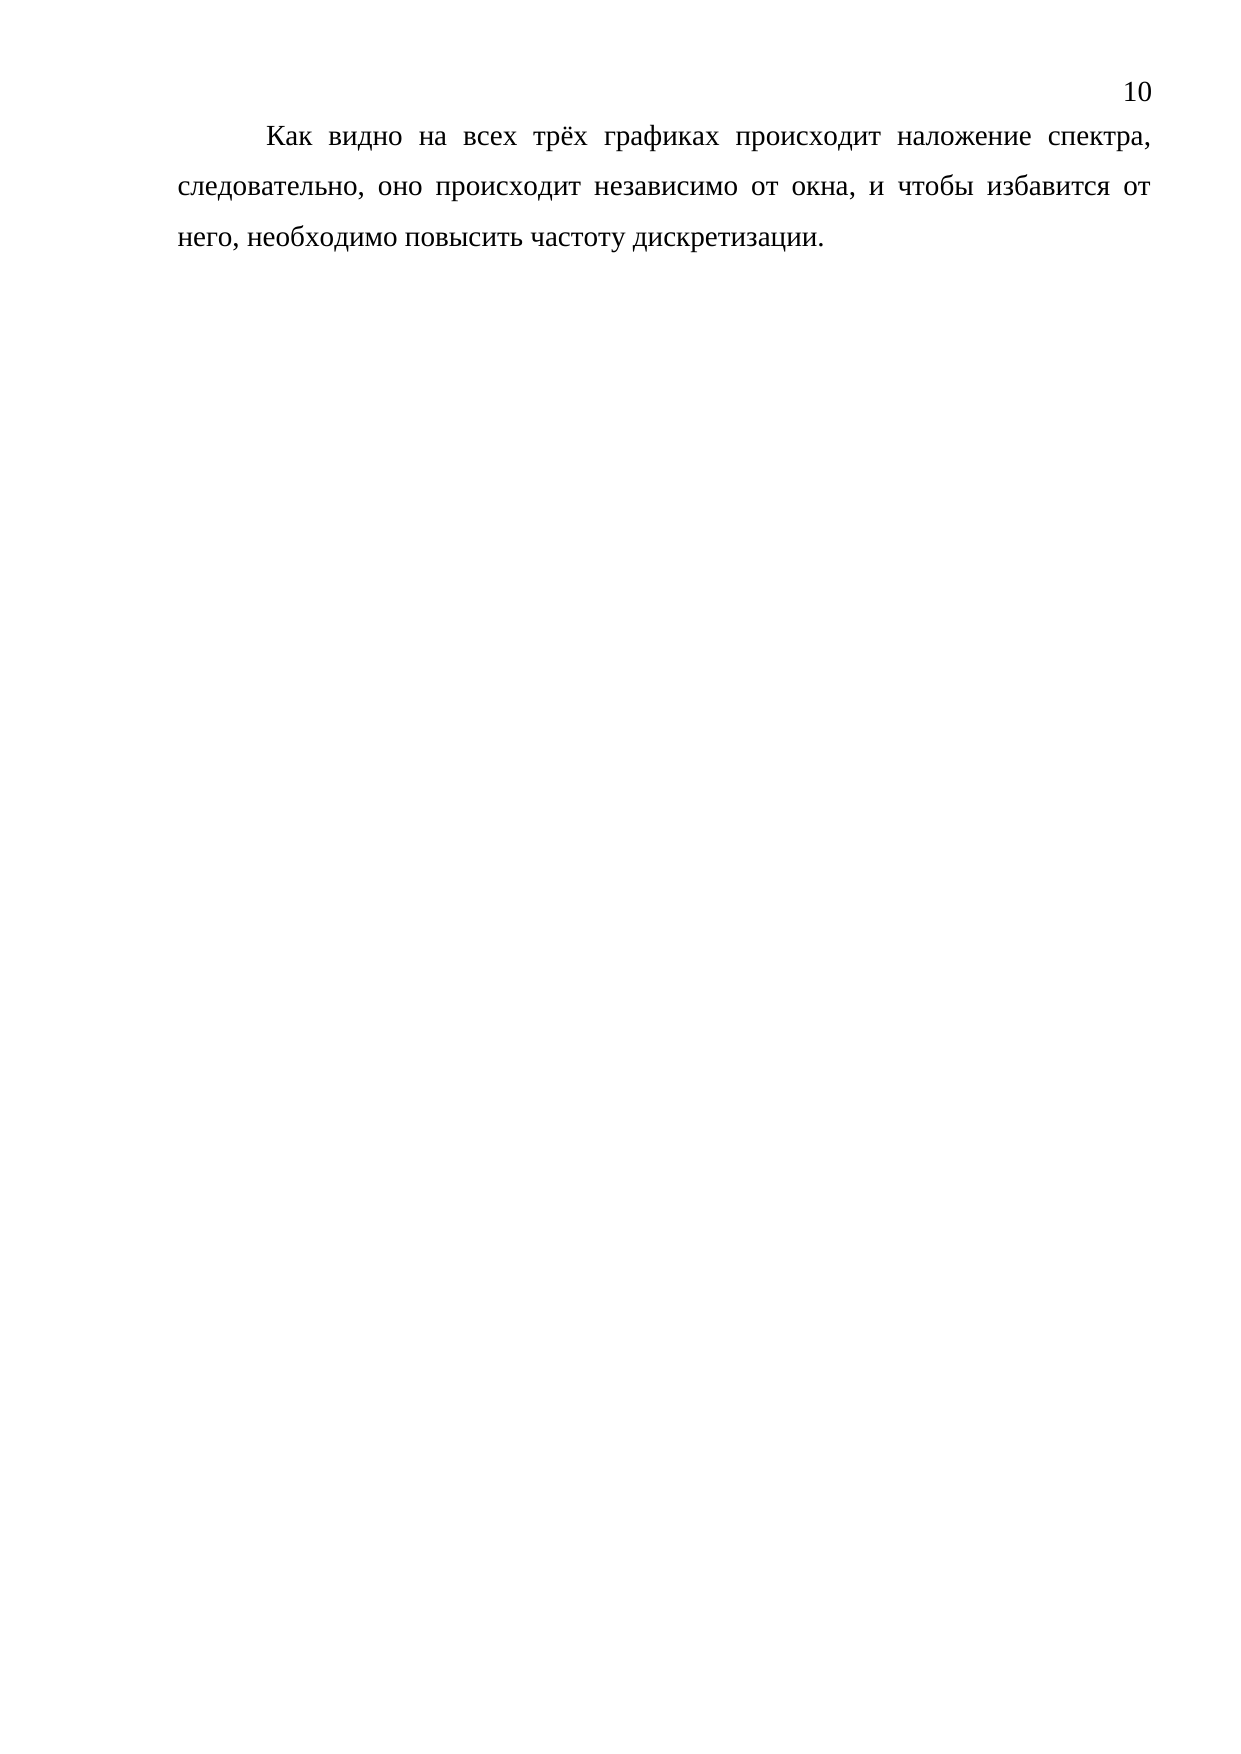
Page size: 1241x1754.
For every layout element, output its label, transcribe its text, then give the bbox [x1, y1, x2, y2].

text Как видно на всех трёх графиках происходит наложение спектра, следовательно, оно происходит независимо от окна, и чтобы избавится от него, необходимо повысить частоту дискретизации. [177, 118, 1152, 252]
